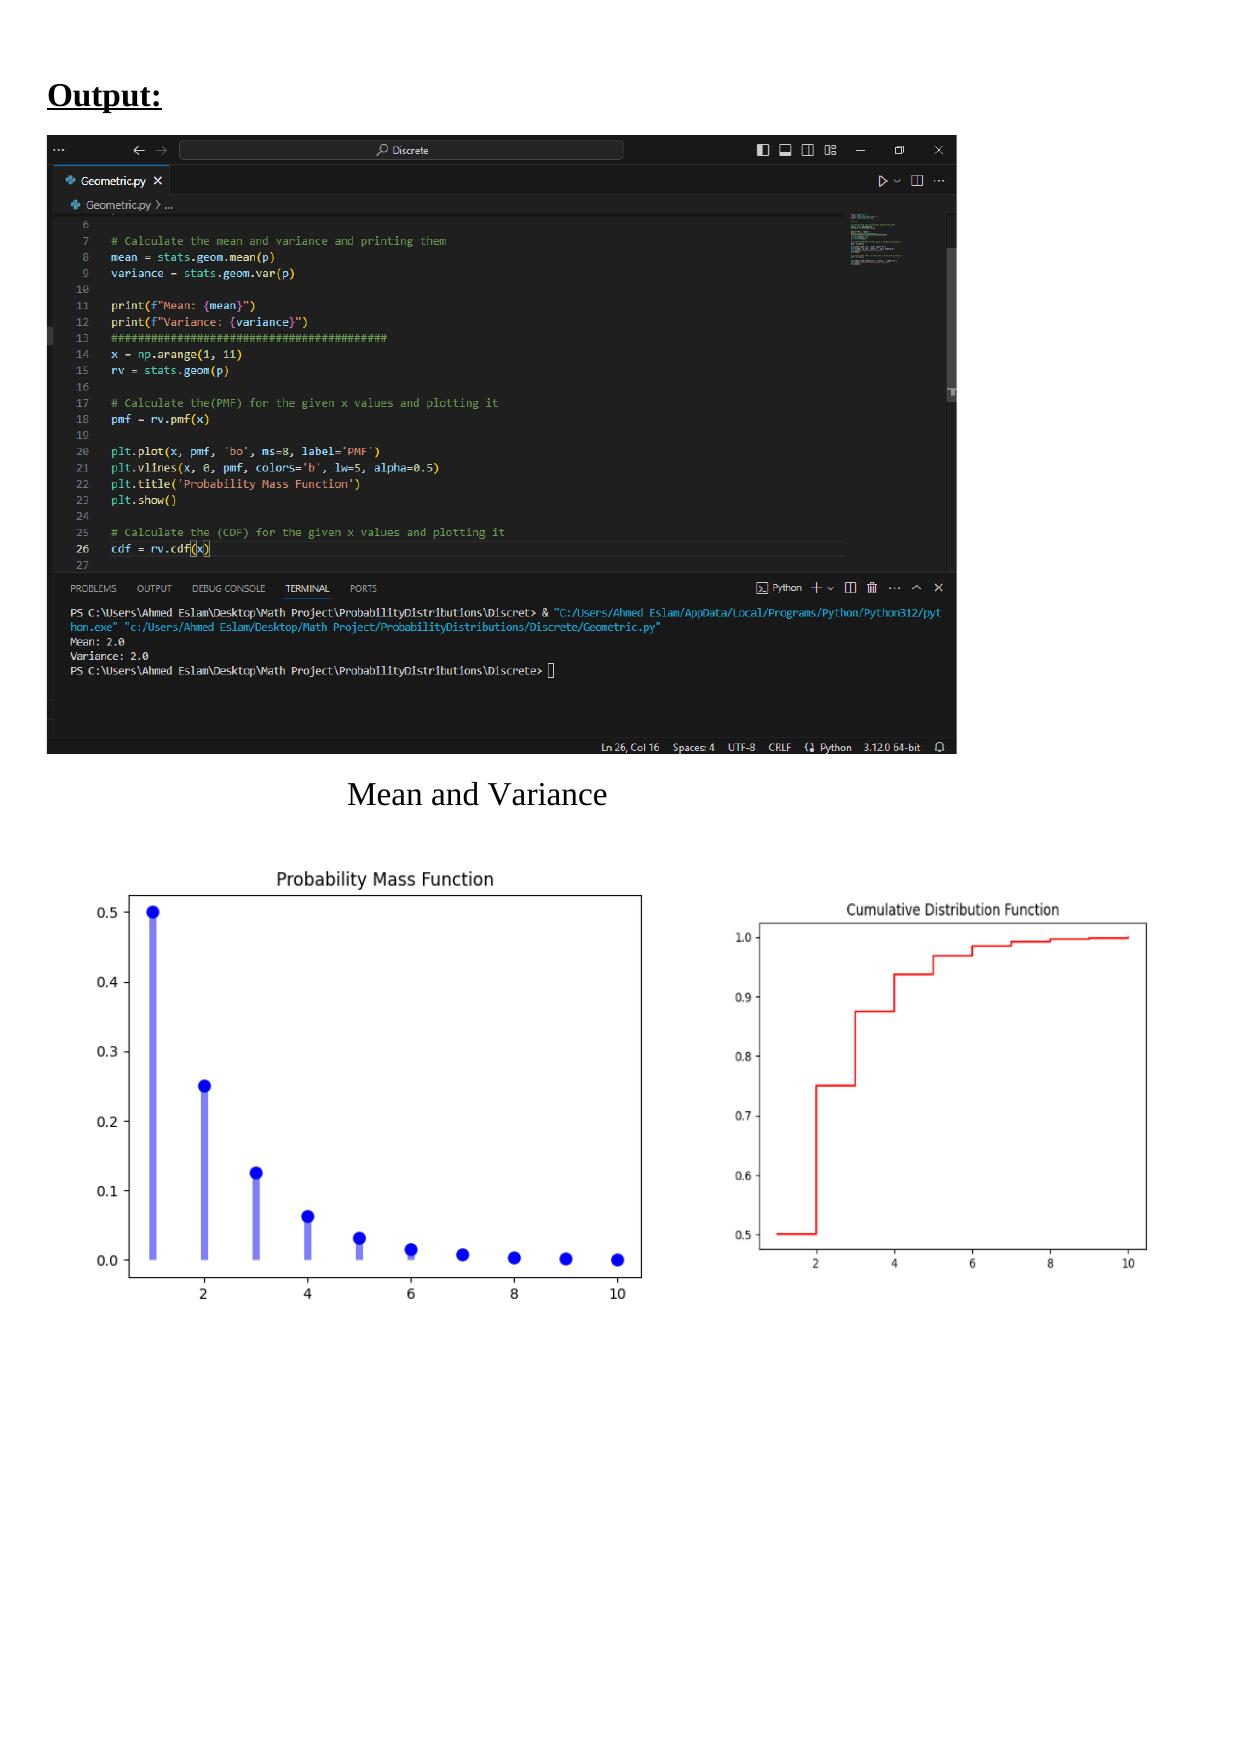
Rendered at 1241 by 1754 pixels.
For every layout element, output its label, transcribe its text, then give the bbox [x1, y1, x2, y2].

text Output: [47, 75, 1209, 113]
picture [46, 135, 957, 754]
text Mean and Variance [47, 775, 1209, 813]
picture [46, 835, 1195, 1332]
